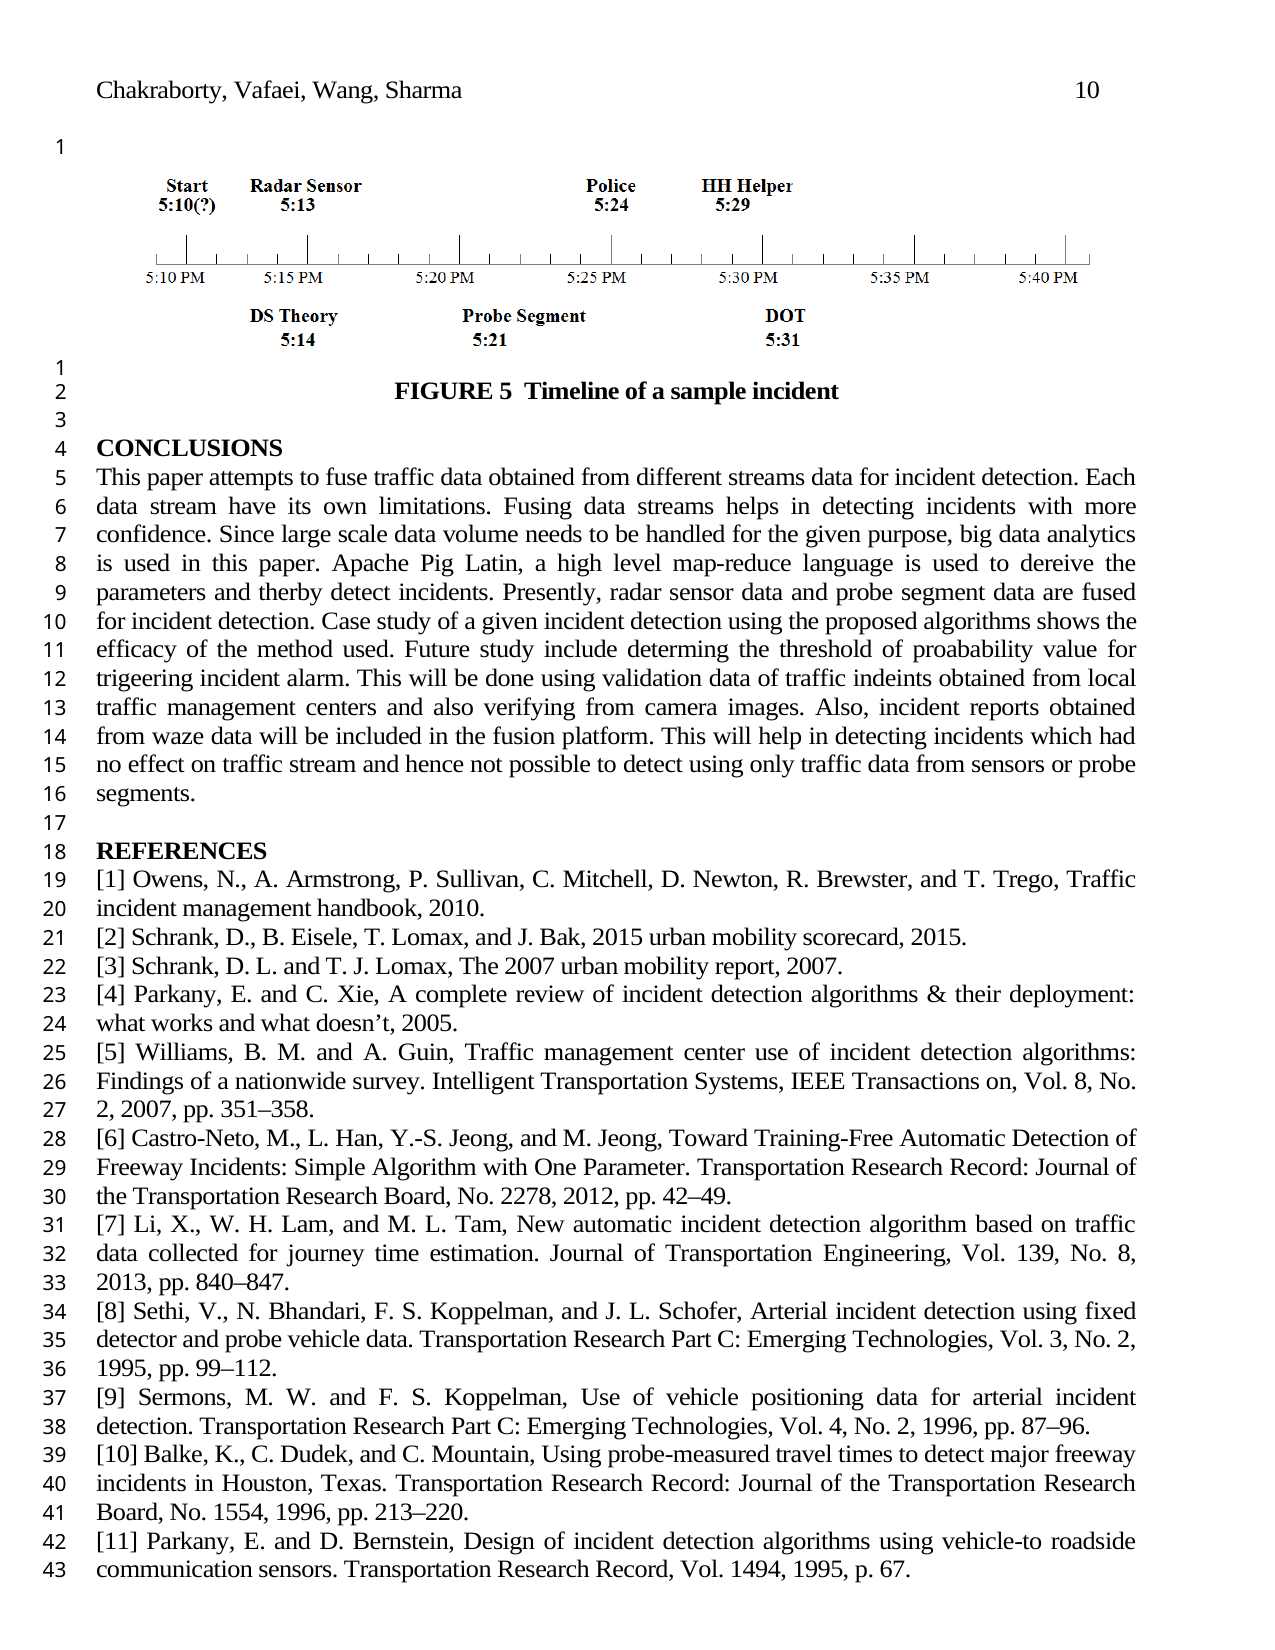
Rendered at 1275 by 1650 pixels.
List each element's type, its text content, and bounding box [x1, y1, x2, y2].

picture [129, 161, 1105, 376]
text [3] Schrank, D. L. and T. J. Lomax, The 2007 urban mobility report, 2007. [96, 951, 1137, 979]
text [9] Sermons, M. W. and F. S. Koppelman, Use of vehicle positioning data for arterial incident detection. Transportation Research Part C: Emerging Technologies, Vol. 4, No. 2, 1996, pp. 87–96. [96, 1382, 1137, 1439]
text FIGURE 5 Timeline of a sample incident [96, 376, 1137, 404]
text [5] Williams, B. M. and A. Guin, Traffic management center use of incident detection algorithms: Findings of a nationwide survey. Intelligent Transportation Systems, IEEE Transactions on, Vol. 8, No. 2, 2007, pp. 351–358. [96, 1037, 1137, 1123]
text [11] Parkany, E. and D. Bernstein, Design of incident detection algorithms using vehicle-to roadside communication sensors. Transportation Research Record, Vol. 1494, 1995, p. 67. [96, 1526, 1137, 1583]
text [8] Sethi, V., N. Bhandari, F. S. Koppelman, and J. L. Schofer, Arterial incident detection using fixed detector and probe vehicle data. Transportation Research Part C: Emerging Technologies, Vol. 3, No. 2, 1995, pp. 99–112. [96, 1296, 1137, 1382]
text REFERENCES [96, 836, 1137, 864]
text [2] Schrank, D., B. Eisele, T. Lomax, and J. Bak, 2015 urban mobility scorecard, 2015. [96, 922, 1137, 951]
text [10] Balke, K., C. Dudek, and C. Mountain, Using probe-measured travel times to detect major freeway incidents in Houston, Texas. Transportation Research Record: Journal of the Transportation Research Board, No. 1554, 1996, pp. 213–220. [96, 1439, 1137, 1526]
text [1] Owens, N., A. Armstrong, P. Sullivan, C. Mitchell, D. Newton, R. Brewster, and T. Trego, Traffic incident management handbook, 2010. [96, 864, 1137, 922]
text [6] Castro-Neto, M., L. Han, Y.-S. Jeong, and M. Jeong, Toward Training-Free Automatic Detection of Freeway Incidents: Simple Algorithm with One Parameter. Transportation Research Record: Journal of the Transportation Research Board, No. 2278, 2012, pp. 42–49. [96, 1123, 1137, 1209]
text [7] Li, X., W. H. Lam, and M. L. Tam, New automatic incident detection algorithm based on traffic data collected for journey time estimation. Journal of Transportation Engineering, Vol. 139, No. 8, 2013, pp. 840–847. [96, 1209, 1137, 1296]
text This paper attempts to fuse traffic data obtained from different streams data for incident detection. Each data stream have its own limitations. Fusing data streams helps in detecting incidents with more confidence. Since large scale data volume needs to be handled for the given purpose, big data analytics is used in this paper. Apache Pig Latin, a high level map-reduce language is used to dereive the parameters and therby detect incidents. Presently, radar sensor data and probe segment data are fused for incident detection. Case study of a given incident detection using the proposed algorithms shows the efficacy of the method used. Future study include determing the threshold of proabability value for trigeering incident alarm. This will be done using validation data of traffic indeints obtained from local traffic management centers and also verifying from camera images. Also, incident reports obtained from waze data will be included in the fusion platform. This will help in detecting incidents which had no effect on traffic stream and hence not possible to detect using only traffic data from sensors or probe segments. [96, 462, 1137, 807]
text [4] Parkany, E. and C. Xie, A complete review of incident detection algorithms & their deployment: what works and what doesn’t, 2005. [96, 979, 1137, 1037]
text CONCLUSIONS [96, 433, 1137, 462]
